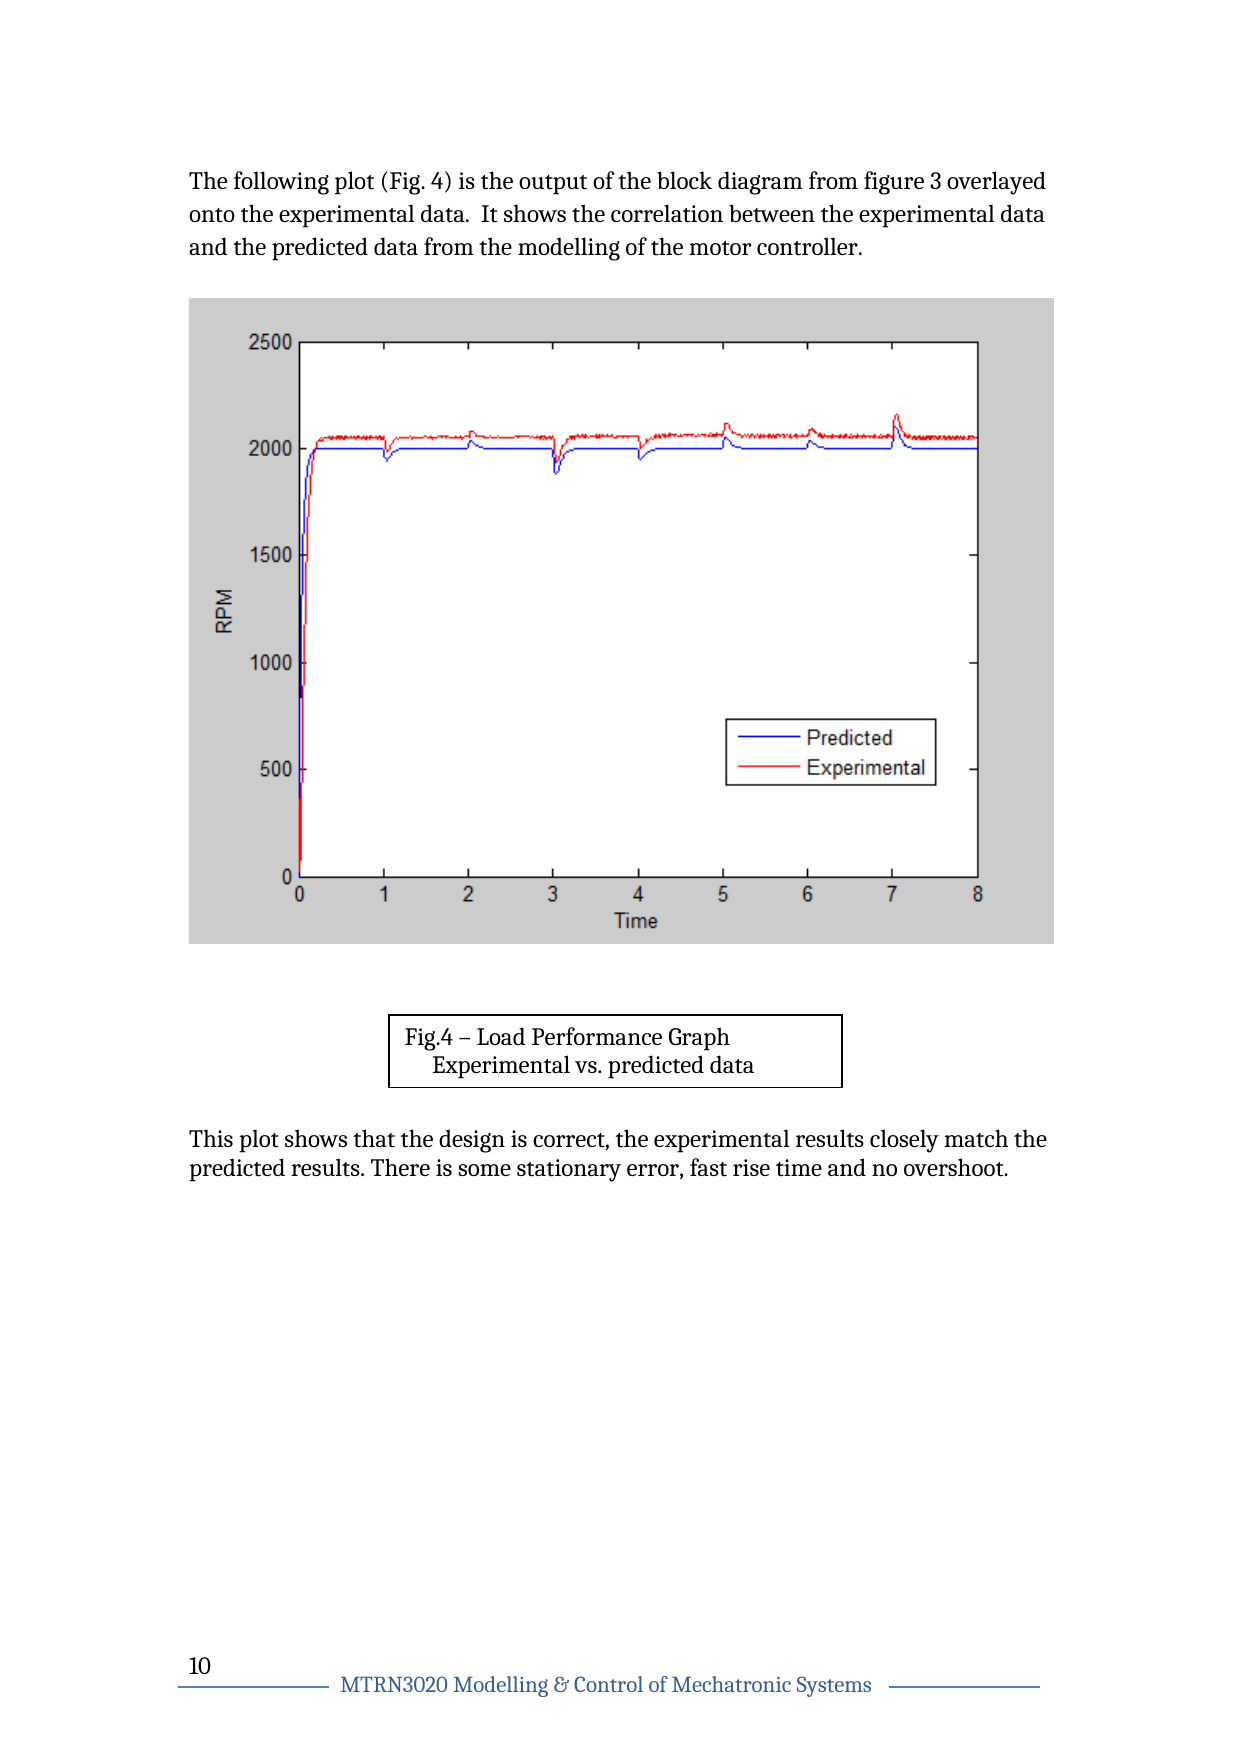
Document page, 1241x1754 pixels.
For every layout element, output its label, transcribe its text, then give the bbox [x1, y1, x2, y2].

text This plot shows that the design is correct, the experimental results closely match the predicted results. There is some stationary error, fast rise time and no overshoot. [189, 1125, 1051, 1183]
text The following plot (Fig. 4) is the output of the block diagram from figure 3 overlayed onto the experimental data. It shows the correlation between the experimental data and the predicted data from the modelling of the motor controller. [189, 167, 1051, 262]
picture [188, 298, 1054, 944]
